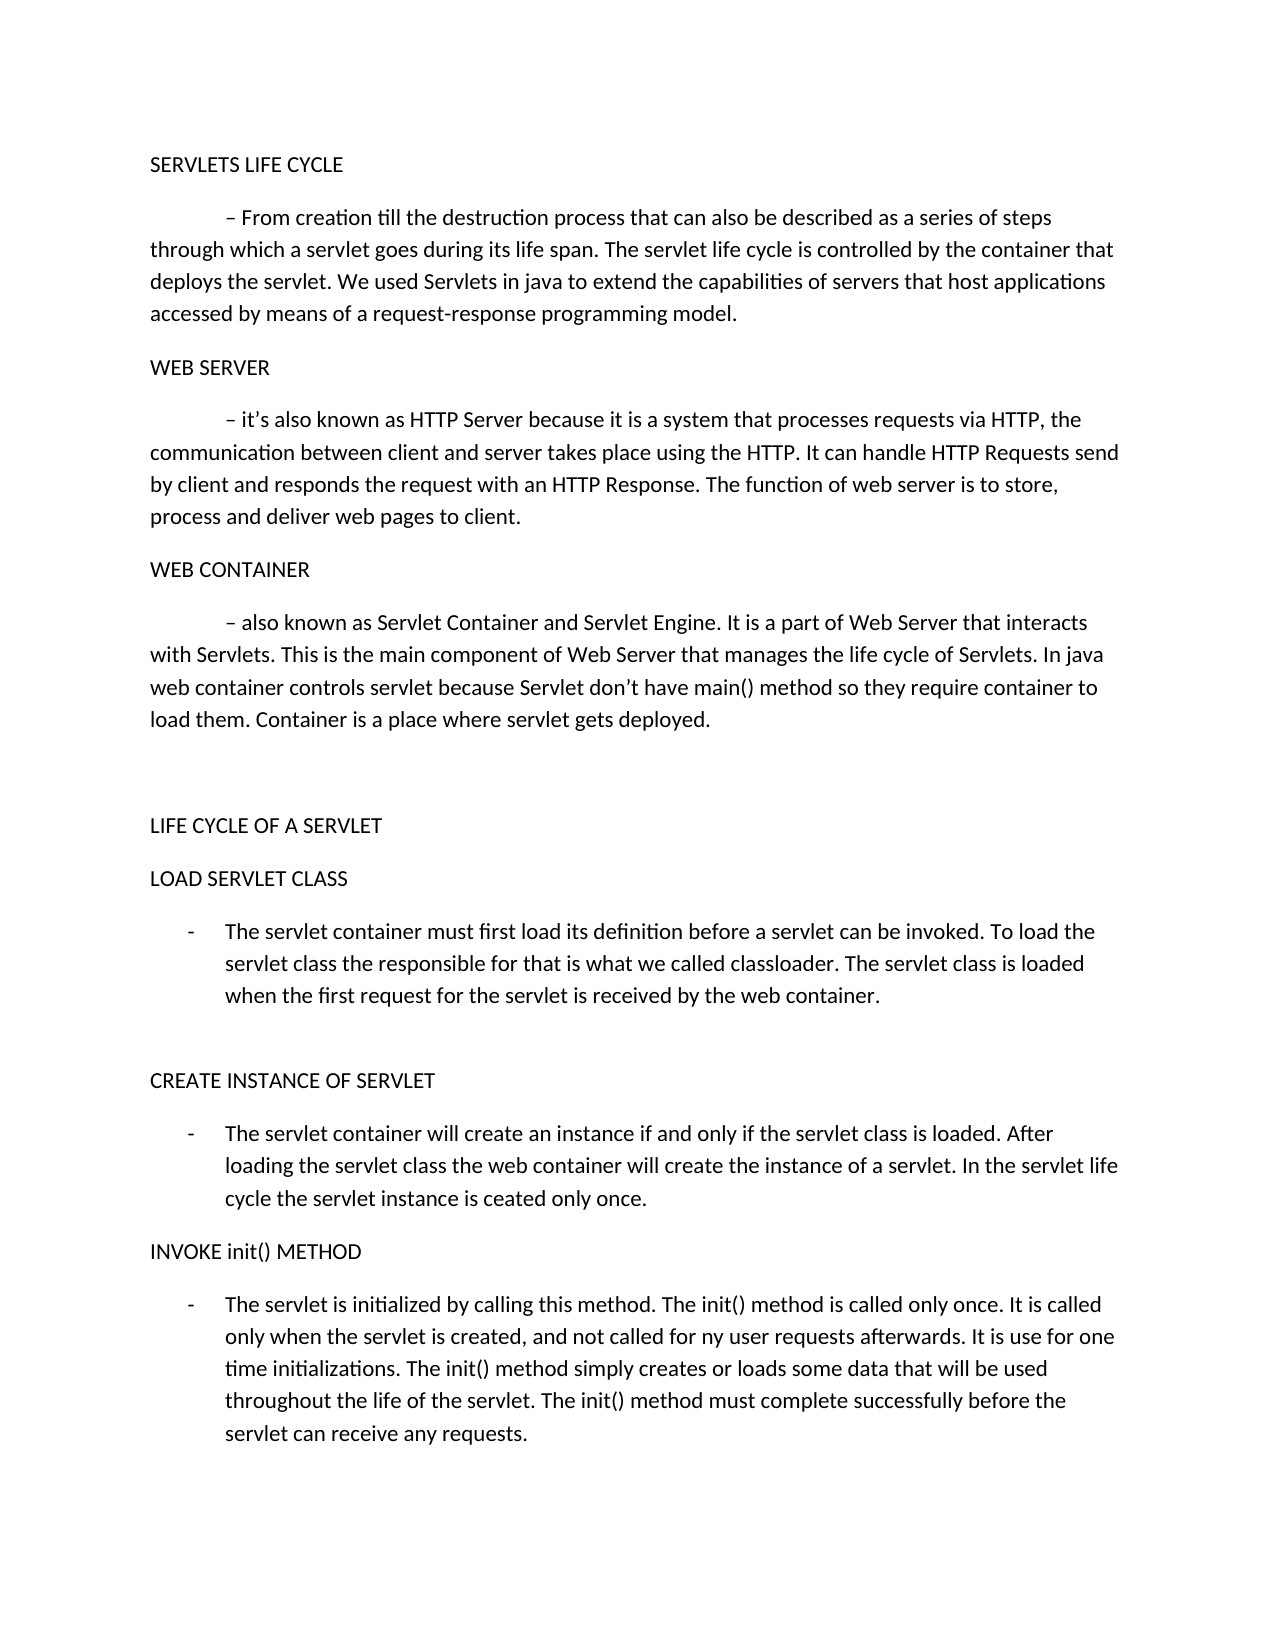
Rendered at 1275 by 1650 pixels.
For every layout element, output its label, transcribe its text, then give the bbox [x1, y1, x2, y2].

text SERVLETS LIFE CYCLE [150, 150, 1125, 178]
text WEB SERVER [150, 353, 1125, 381]
text – From creation till the destruction process that can also be described as a series of steps through which a servlet goes during its life span. The servlet life cycle is controlled by the container that deploys the servlet. We used Servlets in java to extend the capabilities of servers that host applications accessed by means of a request-response programming model. [150, 203, 1125, 328]
list The servlet container must first load its definition before a servlet can be invoked. To load the servlet class the responsible for that is what we called classloader. The servlet class is loaded when the first request for the servlet is received by the web container. [187, 917, 1125, 1009]
text INVOKE init() METHOD [150, 1237, 1125, 1265]
list The servlet is initialized by calling this method. The init() method is called only once. It is called only when the servlet is created, and not called for ny user requests afterwards. It is use for one time initializations. The init() method simply creates or loads some data that will be used throughout the life of the servlet. The init() method must complete successfully before the servlet can receive any requests. [187, 1290, 1125, 1447]
text CREATE INSTANCE OF SERVLET [150, 1066, 1125, 1094]
list The servlet container will create an instance if and only if the servlet class is loaded. After loading the servlet class the web container will create the instance of a servlet. In the servlet life cycle the servlet instance is ceated only once. [187, 1119, 1125, 1212]
text WEB CONTAINER [150, 555, 1125, 583]
text – also known as Servlet Container and Servlet Engine. It is a part of Web Server that interacts with Servlets. This is the main component of Web Server that manages the life cycle of Servlets. In java web container controls servlet because Servlet don’t have main() method so they require container to load them. Container is a place where servlet gets deployed. [150, 608, 1125, 733]
text – it’s also known as HTTP Server because it is a system that processes requests via HTTP, the communication between client and server takes place using the HTTP. It can handle HTTP Requests send by client and responds the request with an HTTP Response. The function of web server is to store, process and deliver web pages to client. [150, 406, 1125, 530]
text LIFE CYCLE OF A SERVLET [150, 811, 1125, 839]
text LOAD SERVLET CLASS [150, 864, 1125, 892]
